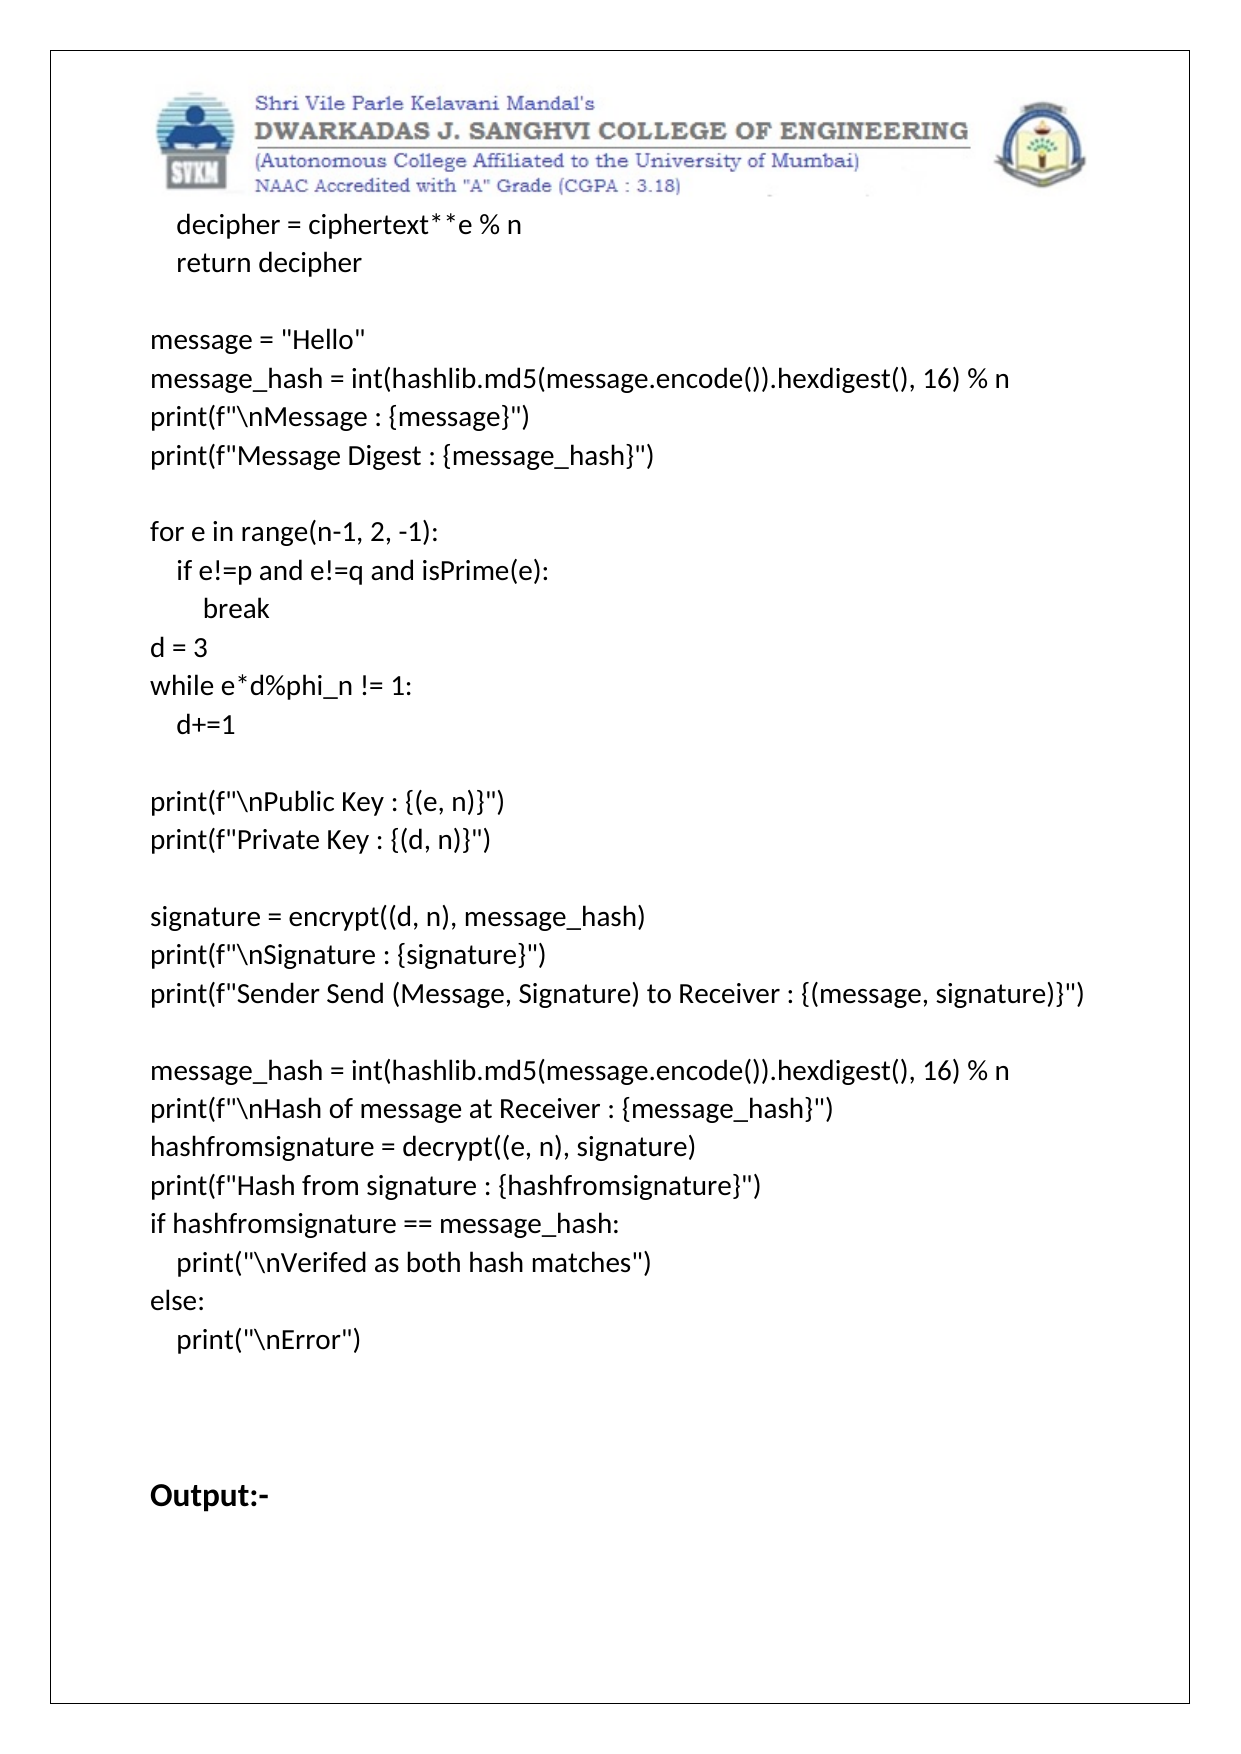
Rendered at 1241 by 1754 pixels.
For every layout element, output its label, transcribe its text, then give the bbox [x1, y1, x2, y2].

text if e!=p and e!=q and isPrime(e): [150, 552, 1090, 588]
text print(f"Message Digest : {message_hash}") [150, 437, 1090, 472]
text Output:- [150, 1474, 1090, 1515]
text while e*d%phi_n != 1: [150, 667, 1090, 703]
text if hashfromsignature == message_hash: [150, 1205, 1090, 1241]
text print(f"\nMessage : {message}") [150, 398, 1090, 434]
text hashfromsignature = decrypt((e, n), signature) [150, 1128, 1090, 1164]
text message = "Hello" [150, 321, 1090, 357]
text d = 3 [150, 629, 1090, 664]
text print("\nVerifed as both hash matches") [150, 1244, 1090, 1279]
text print("\nError") [150, 1321, 1090, 1356]
picture [150, 73, 1091, 206]
text print(f"\nPublic Key : {(e, n)}") [150, 783, 1090, 818]
text print(f"Private Key : {(d, n)}") [150, 821, 1090, 857]
text break [150, 590, 1090, 626]
text print(f"Hash from signature : {hashfromsignature}") [150, 1167, 1090, 1203]
text print(f"\nHash of message at Receiver : {message_hash}") [150, 1090, 1090, 1126]
text for e in range(n-1, 2, -1): [150, 513, 1090, 549]
text message_hash = int(hashlib.md5(message.encode()).hexdigest(), 16) % n [150, 360, 1090, 395]
text else: [150, 1282, 1090, 1318]
text print(f"Sender Send (Message, Signature) to Receiver : {(message, signature)}") [150, 975, 1090, 1010]
text print(f"\nSignature : {signature}") [150, 936, 1090, 972]
text return decipher [150, 244, 1090, 280]
text signature = encrypt((d, n), message_hash) [150, 898, 1090, 933]
text decipher = ciphertext**e % n [150, 206, 1090, 242]
text d+=1 [150, 706, 1090, 741]
text message_hash = int(hashlib.md5(message.encode()).hexdigest(), 16) % n [150, 1052, 1090, 1087]
